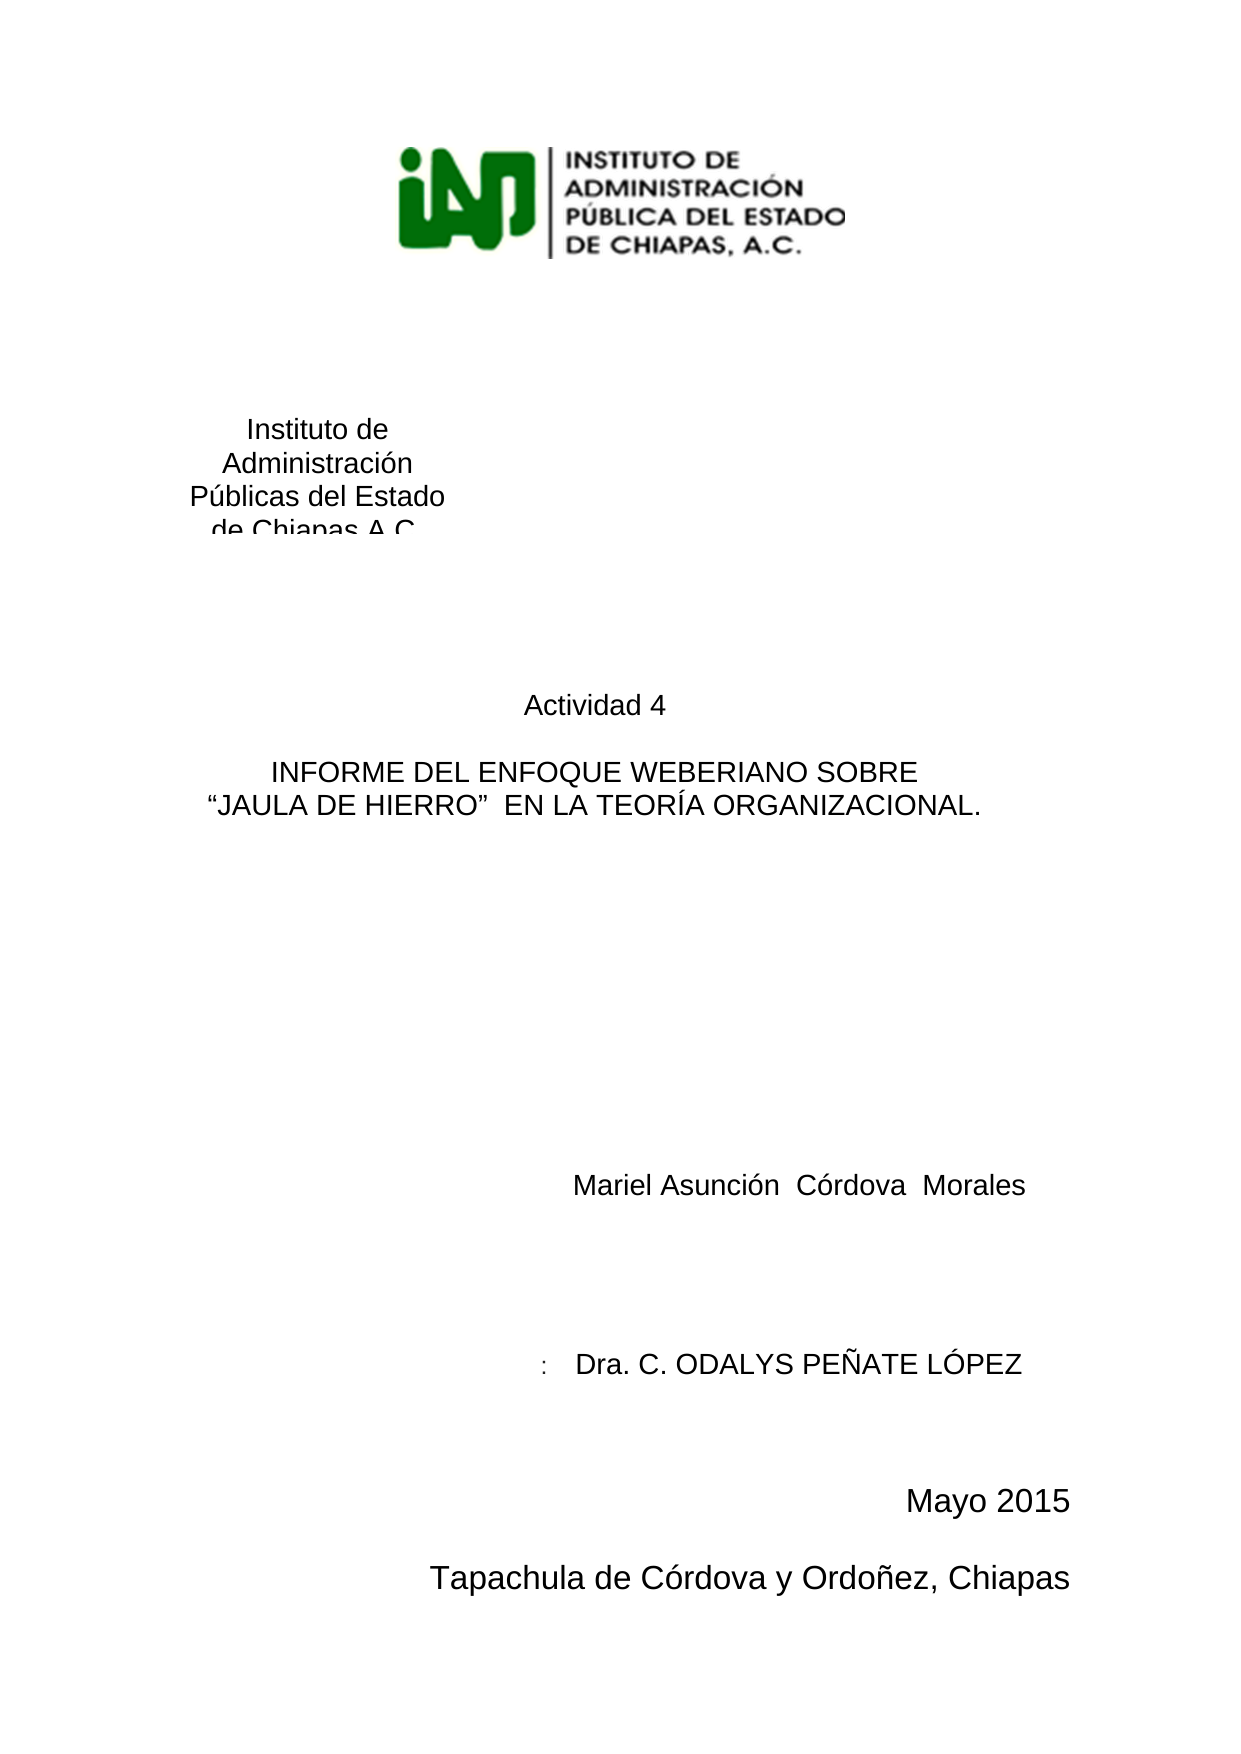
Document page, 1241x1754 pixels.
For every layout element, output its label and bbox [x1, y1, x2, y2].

picture [395, 147, 845, 259]
